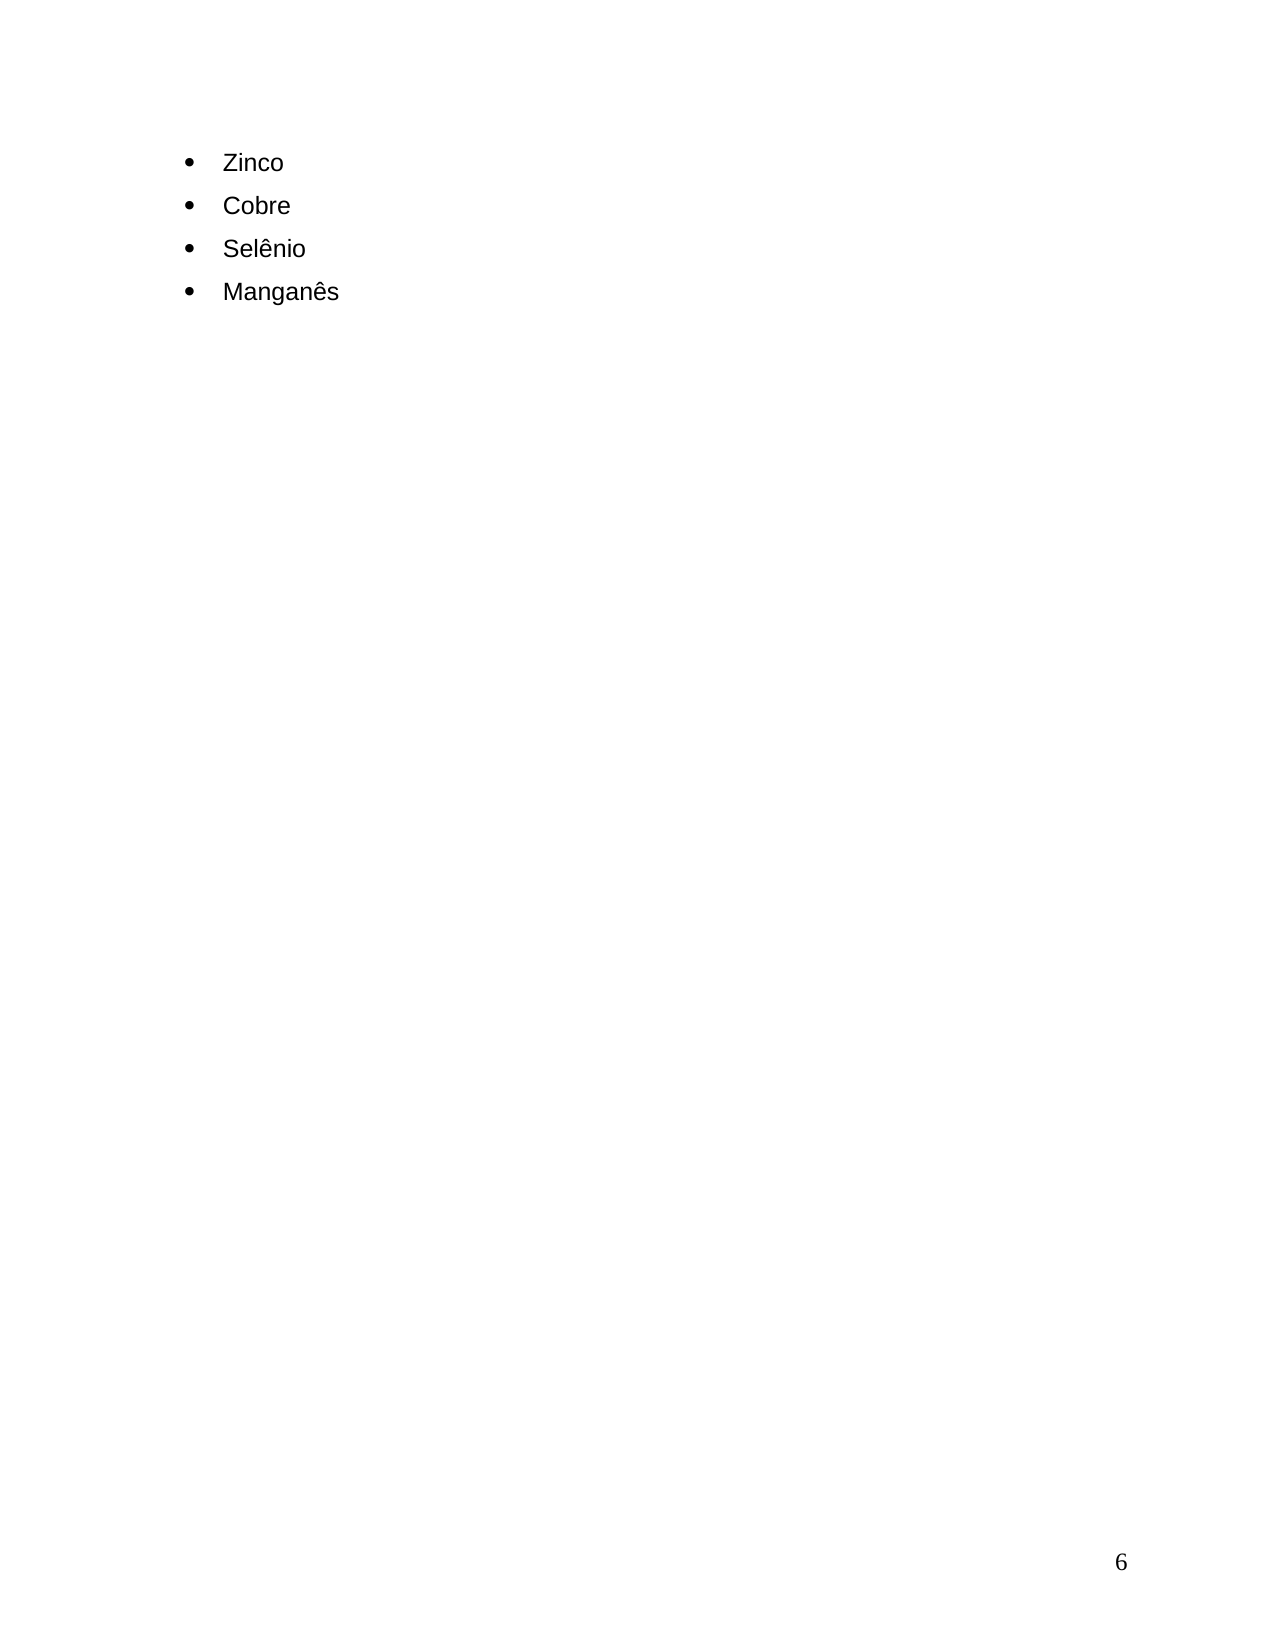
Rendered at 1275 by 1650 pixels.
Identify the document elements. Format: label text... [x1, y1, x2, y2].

list Manganês [185, 277, 1127, 306]
list Selênio [185, 234, 1127, 263]
list Cobre [185, 191, 1127, 220]
list Zinco [185, 148, 1127, 177]
